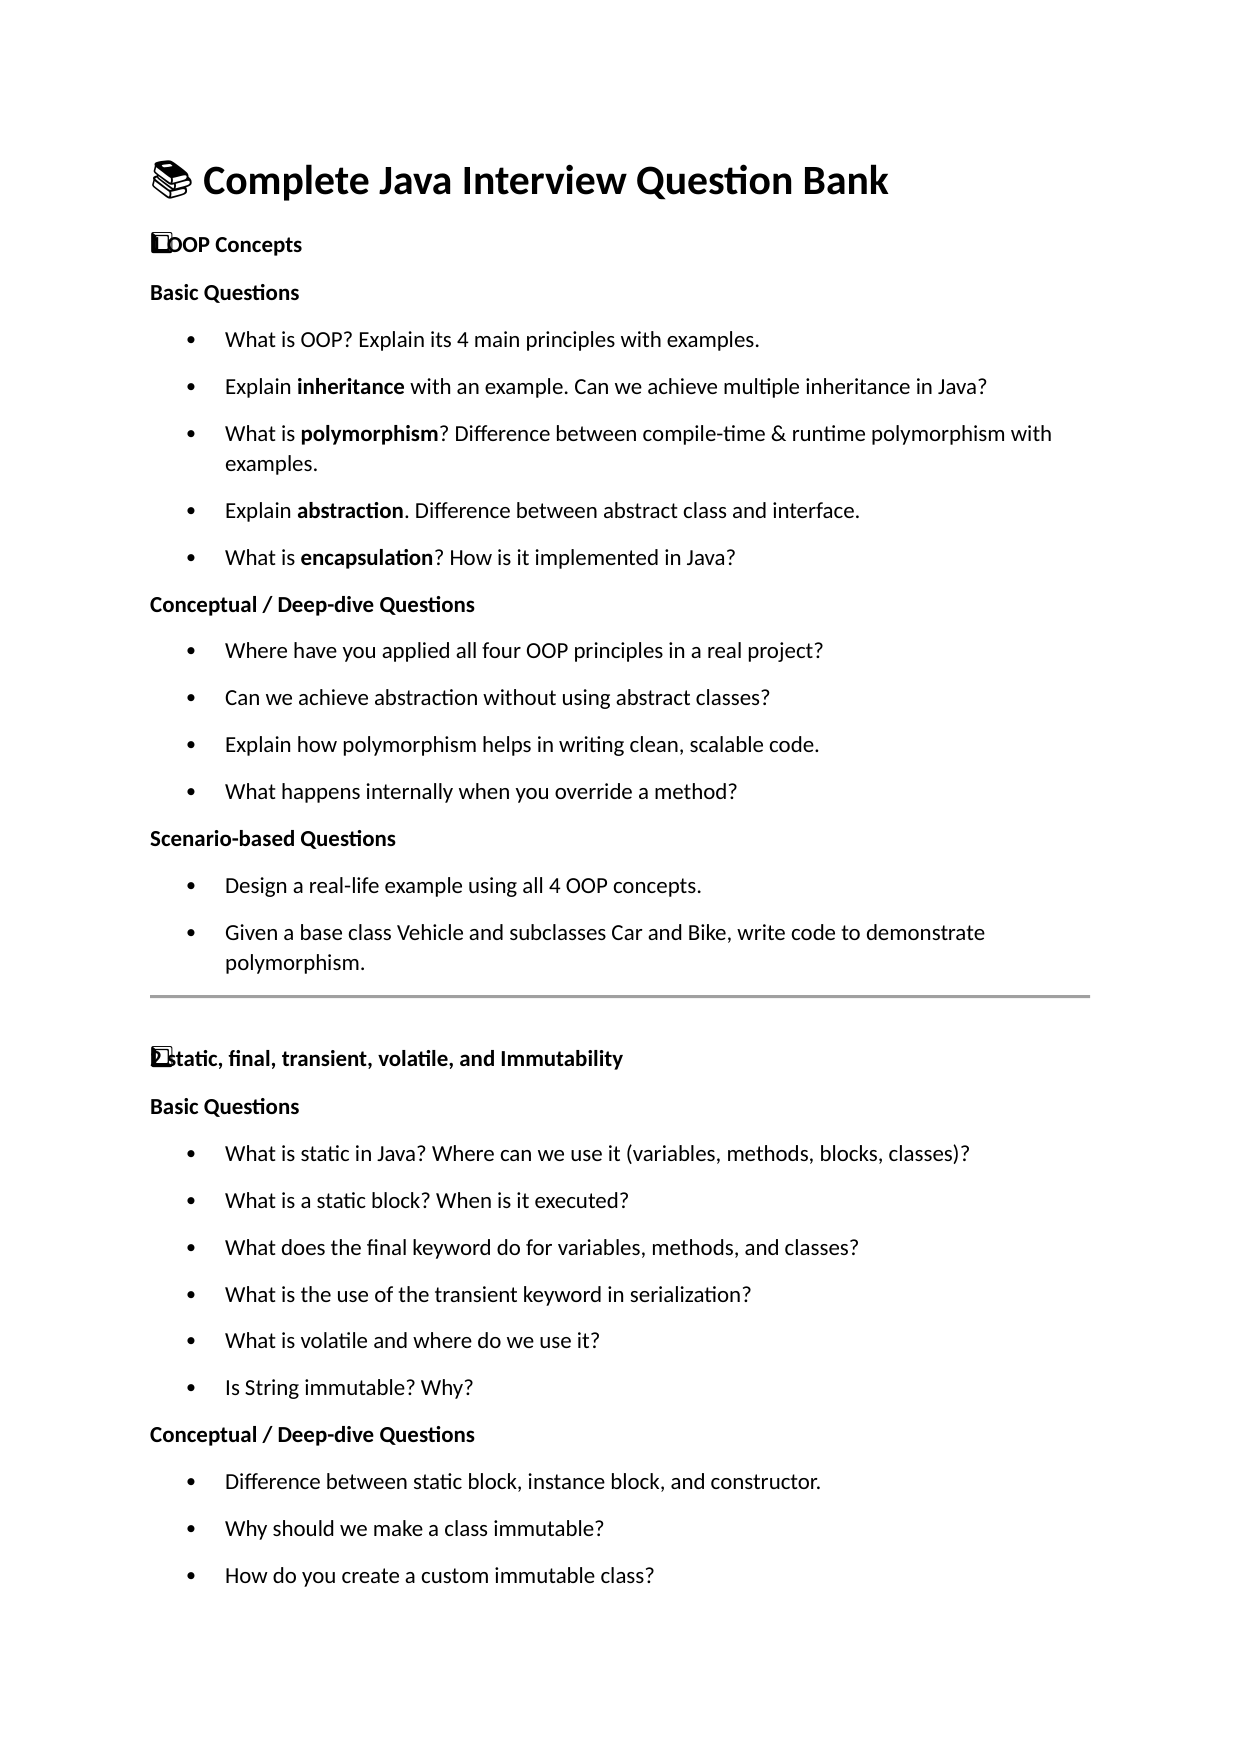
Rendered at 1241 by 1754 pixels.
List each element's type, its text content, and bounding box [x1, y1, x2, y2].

list Difference between static block, instance block, and constructor. [187, 1467, 1090, 1495]
list What is static in Java? Where can we use it (variables, methods, blocks, classes)? [187, 1139, 1090, 1167]
text Basic Questions [150, 278, 1090, 306]
list Explain abstraction. Difference between abstract class and interface. [187, 496, 1090, 524]
text 1️⃣ OOP Concepts [150, 228, 1090, 259]
list What is polymorphism? Difference between compile-time & runtime polymorphism with examples. [187, 419, 1090, 477]
text Conceptual / Deep-dive Questions [150, 1420, 1090, 1448]
list Can we achieve abstraction without using abstract classes? [187, 683, 1090, 712]
list Explain inheritance with an example. Can we achieve multiple inheritance in Java? [187, 372, 1090, 400]
list What is encapsulation? How is it implemented in Java? [187, 543, 1090, 571]
text 2️⃣ static, final, transient, volatile, and Immutability [150, 1042, 1090, 1073]
list Design a real-life example using all 4 OOP concepts. [187, 871, 1090, 899]
text 📚 Complete Java Interview Question Bank [150, 150, 1090, 207]
list Given a base class Vehicle and subclasses Car and Bike, write code to demonstrate polymorphism. [187, 918, 1090, 976]
list Where have you applied all four OOP principles in a real project? [187, 637, 1090, 665]
list What is volatile and where do we use it? [187, 1327, 1090, 1355]
list What happens internally when you override a method? [187, 777, 1090, 805]
list What is OOP? Explain its 4 main principles with examples. [187, 325, 1090, 353]
list Why should we make a class immutable? [187, 1514, 1090, 1542]
text Basic Questions [150, 1092, 1090, 1120]
list What is the use of the transient keyword in serialization? [187, 1280, 1090, 1308]
list Is String immutable? Why? [187, 1373, 1090, 1402]
list What does the final keyword do for variables, methods, and classes? [187, 1233, 1090, 1261]
list How do you create a custom immutable class? [187, 1561, 1090, 1589]
text Conceptual / Deep-dive Questions [150, 590, 1090, 618]
text Scenario-based Questions [150, 824, 1090, 852]
list What is a static block? When is it executed? [187, 1186, 1090, 1214]
list Explain how polymorphism helps in writing clean, scalable code. [187, 730, 1090, 758]
